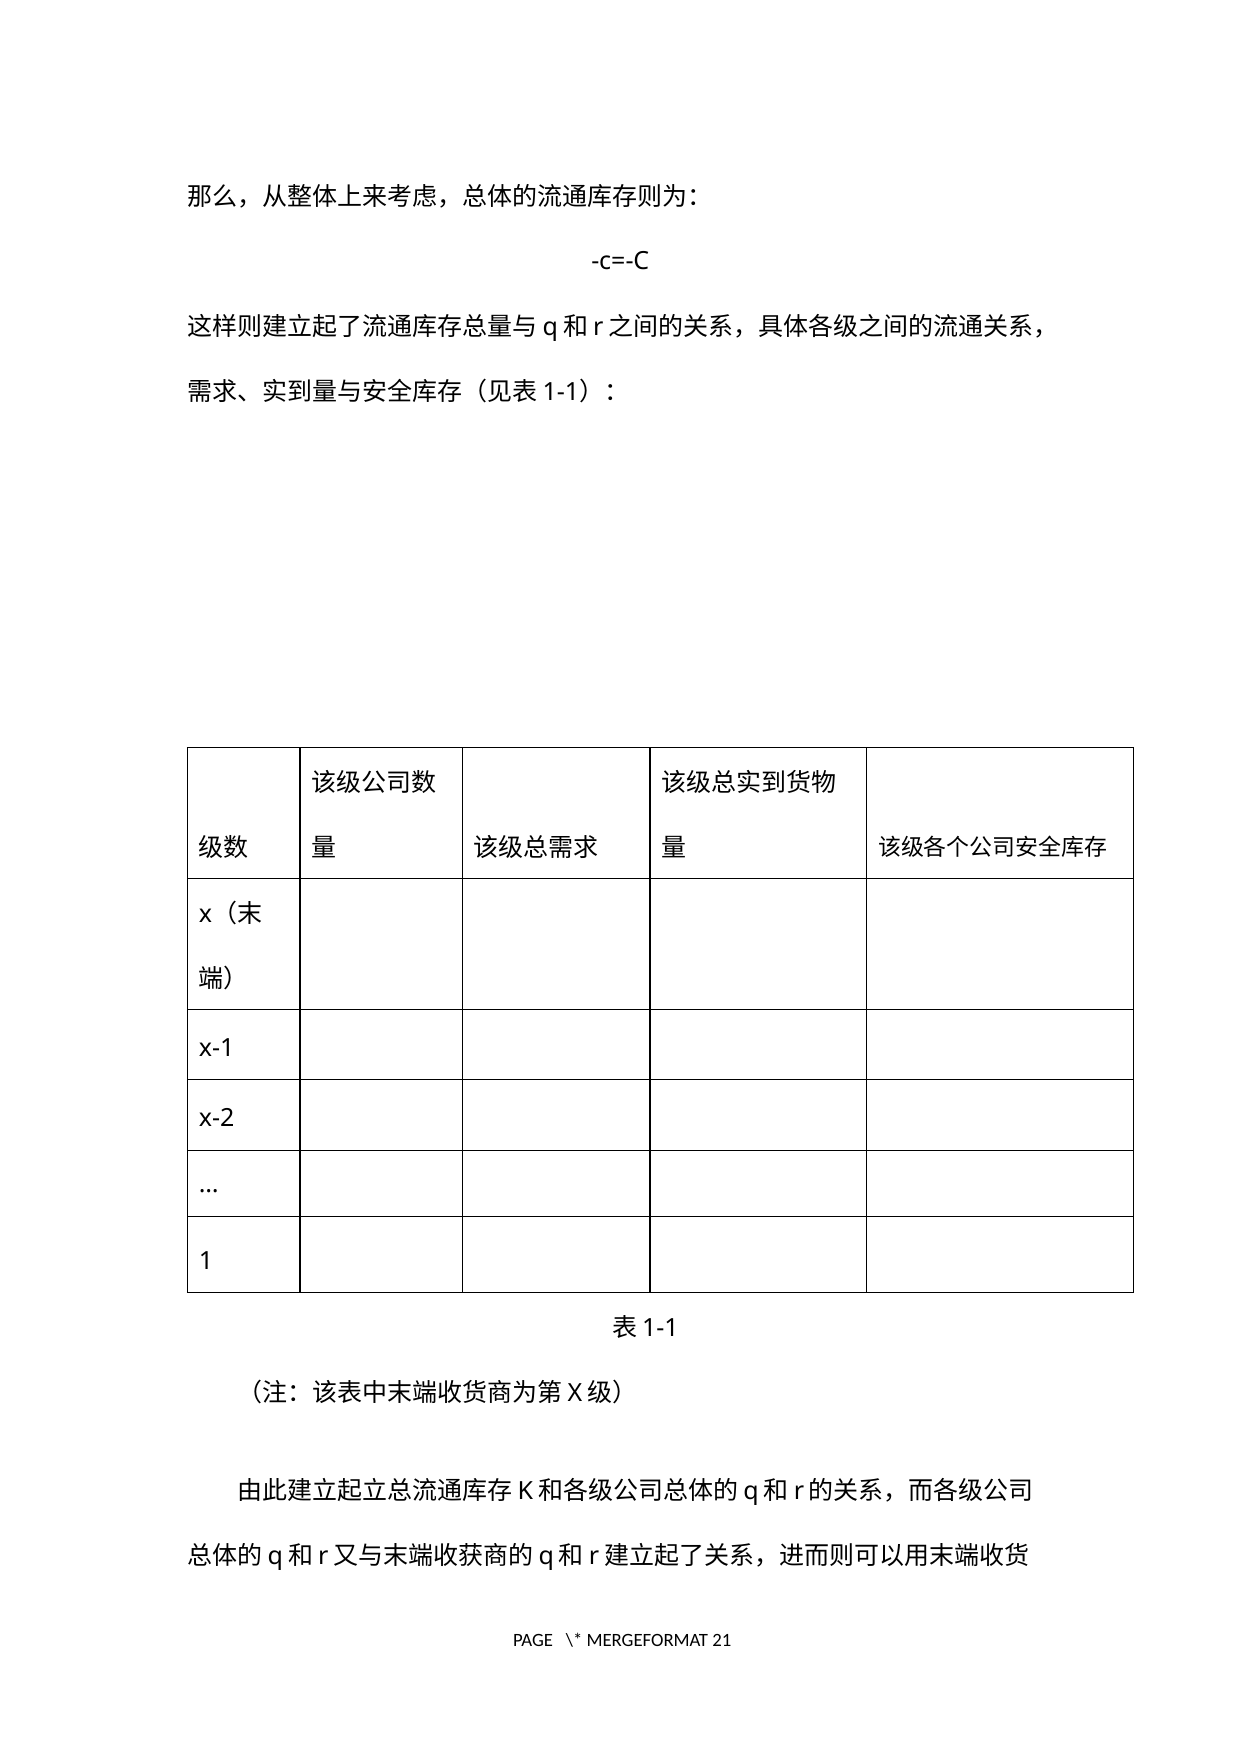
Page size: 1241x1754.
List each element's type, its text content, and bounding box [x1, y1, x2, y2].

text （注：该表中末端收货商为第X级） [187, 1358, 1053, 1423]
table_cell [301, 1217, 462, 1292]
table_cell [463, 1151, 649, 1216]
table_cell [301, 1151, 462, 1216]
text 那么，从整体上来考虑，总体的流通库存则为： [187, 162, 1053, 227]
table_cell x-2 [188, 1080, 299, 1150]
table_cell [651, 1151, 866, 1216]
table_cell [463, 1080, 649, 1150]
table_cell [651, 879, 866, 1009]
text -c=-C [187, 227, 1053, 292]
table_cell [867, 1217, 1133, 1292]
table_header 级数 [188, 748, 299, 878]
table_header 该级总实到货物量 [651, 748, 866, 878]
table_cell [867, 1010, 1133, 1079]
text 这样则建立起了流通库存总量与q和r之间的关系，具体各级之间的流通关系，需求、实到量与安全库存（见表1-1）： [187, 292, 1053, 422]
table_cell [867, 1151, 1133, 1216]
table_cell [867, 1080, 1133, 1150]
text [187, 1456, 1053, 1586]
table_cell [301, 1010, 462, 1079]
text 表1-1 [187, 1293, 1053, 1358]
table_cell [651, 1010, 866, 1079]
table_cell [651, 1217, 866, 1292]
table_cell … [188, 1151, 299, 1216]
table_cell [867, 879, 1133, 1009]
table_header 该级公司数量 [301, 748, 462, 878]
table_header 该级各个公司安全库存 [867, 748, 1133, 878]
table_cell [463, 1010, 649, 1079]
table_cell x（末端） [188, 879, 299, 1009]
table_cell 1 [188, 1217, 299, 1292]
table_cell [301, 879, 462, 1009]
table_cell [651, 1080, 866, 1150]
table_cell [463, 1217, 649, 1292]
table_cell x-1 [188, 1010, 299, 1079]
table_header 该级总需求 [463, 748, 649, 878]
table_cell [463, 879, 649, 1009]
table_cell [301, 1080, 462, 1150]
